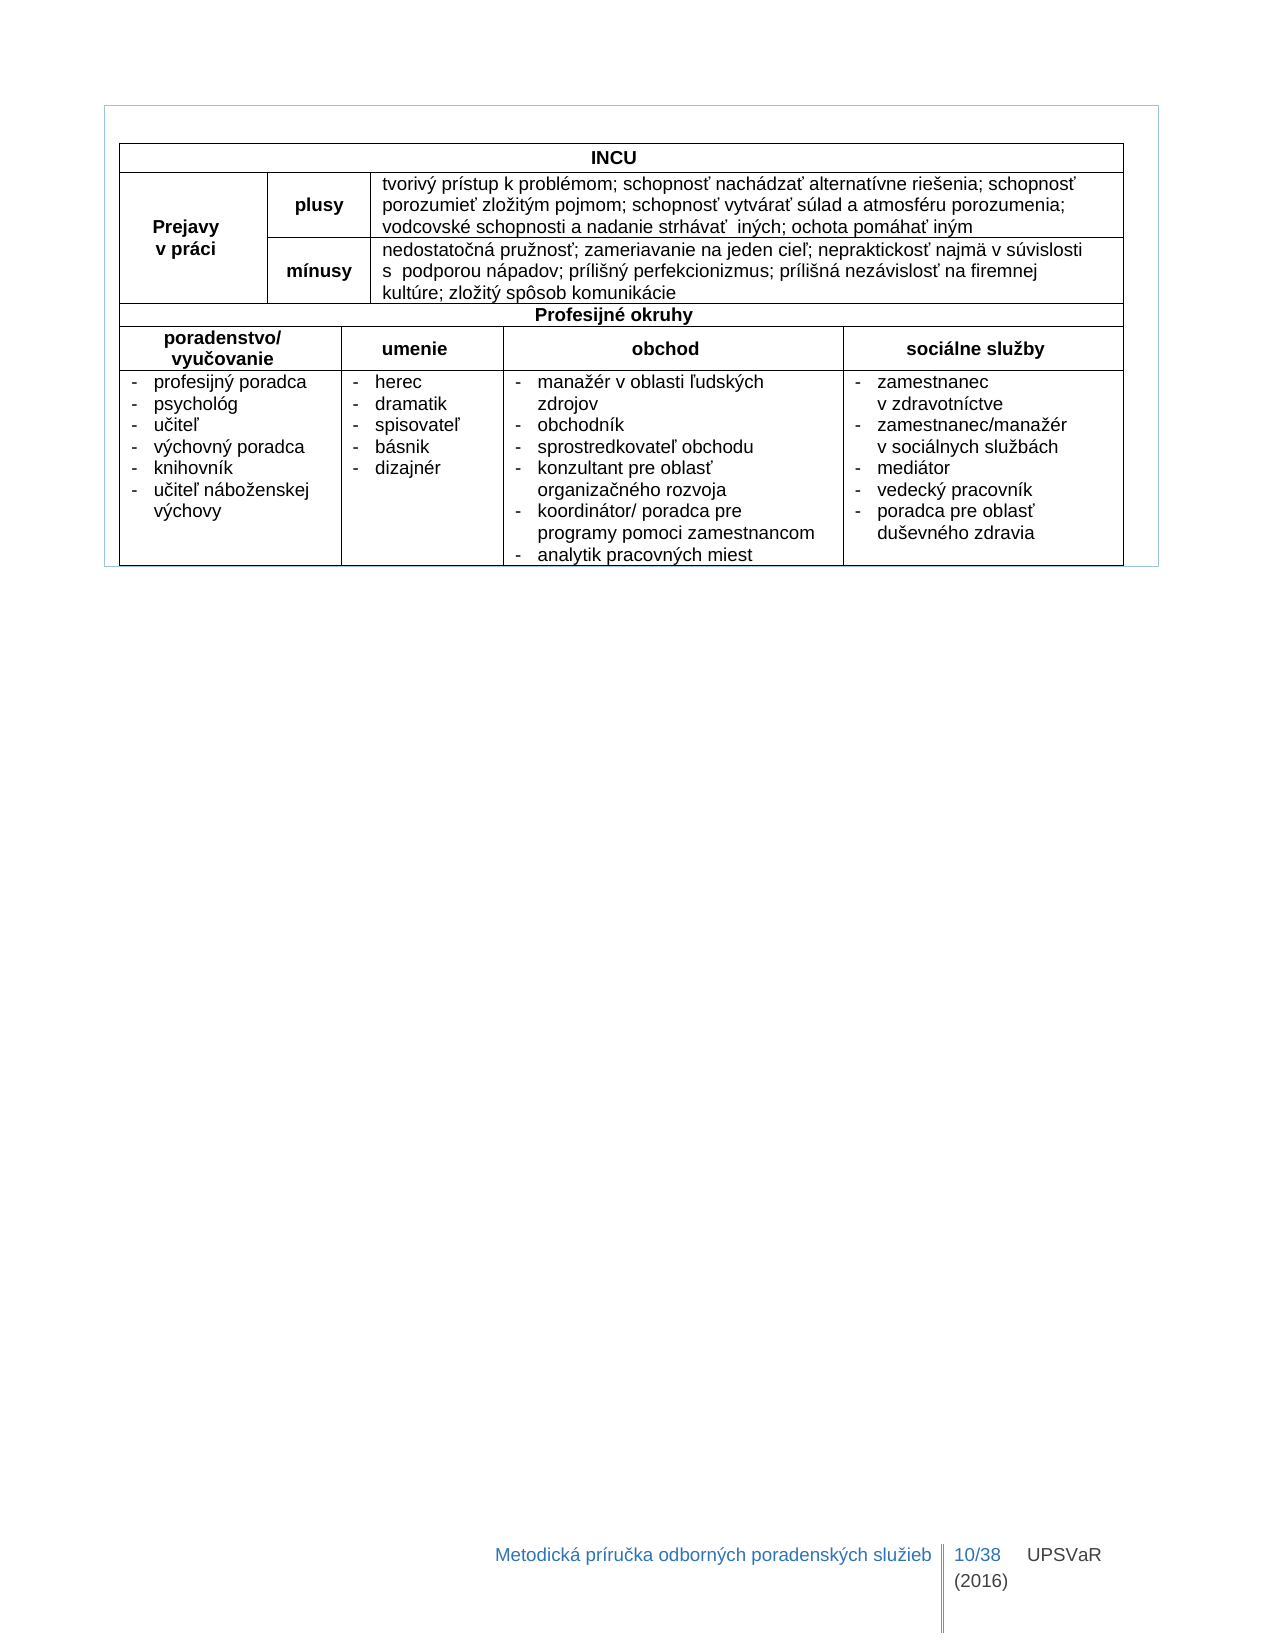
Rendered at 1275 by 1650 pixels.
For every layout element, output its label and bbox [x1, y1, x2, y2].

table_header [105, 106, 1158, 566]
